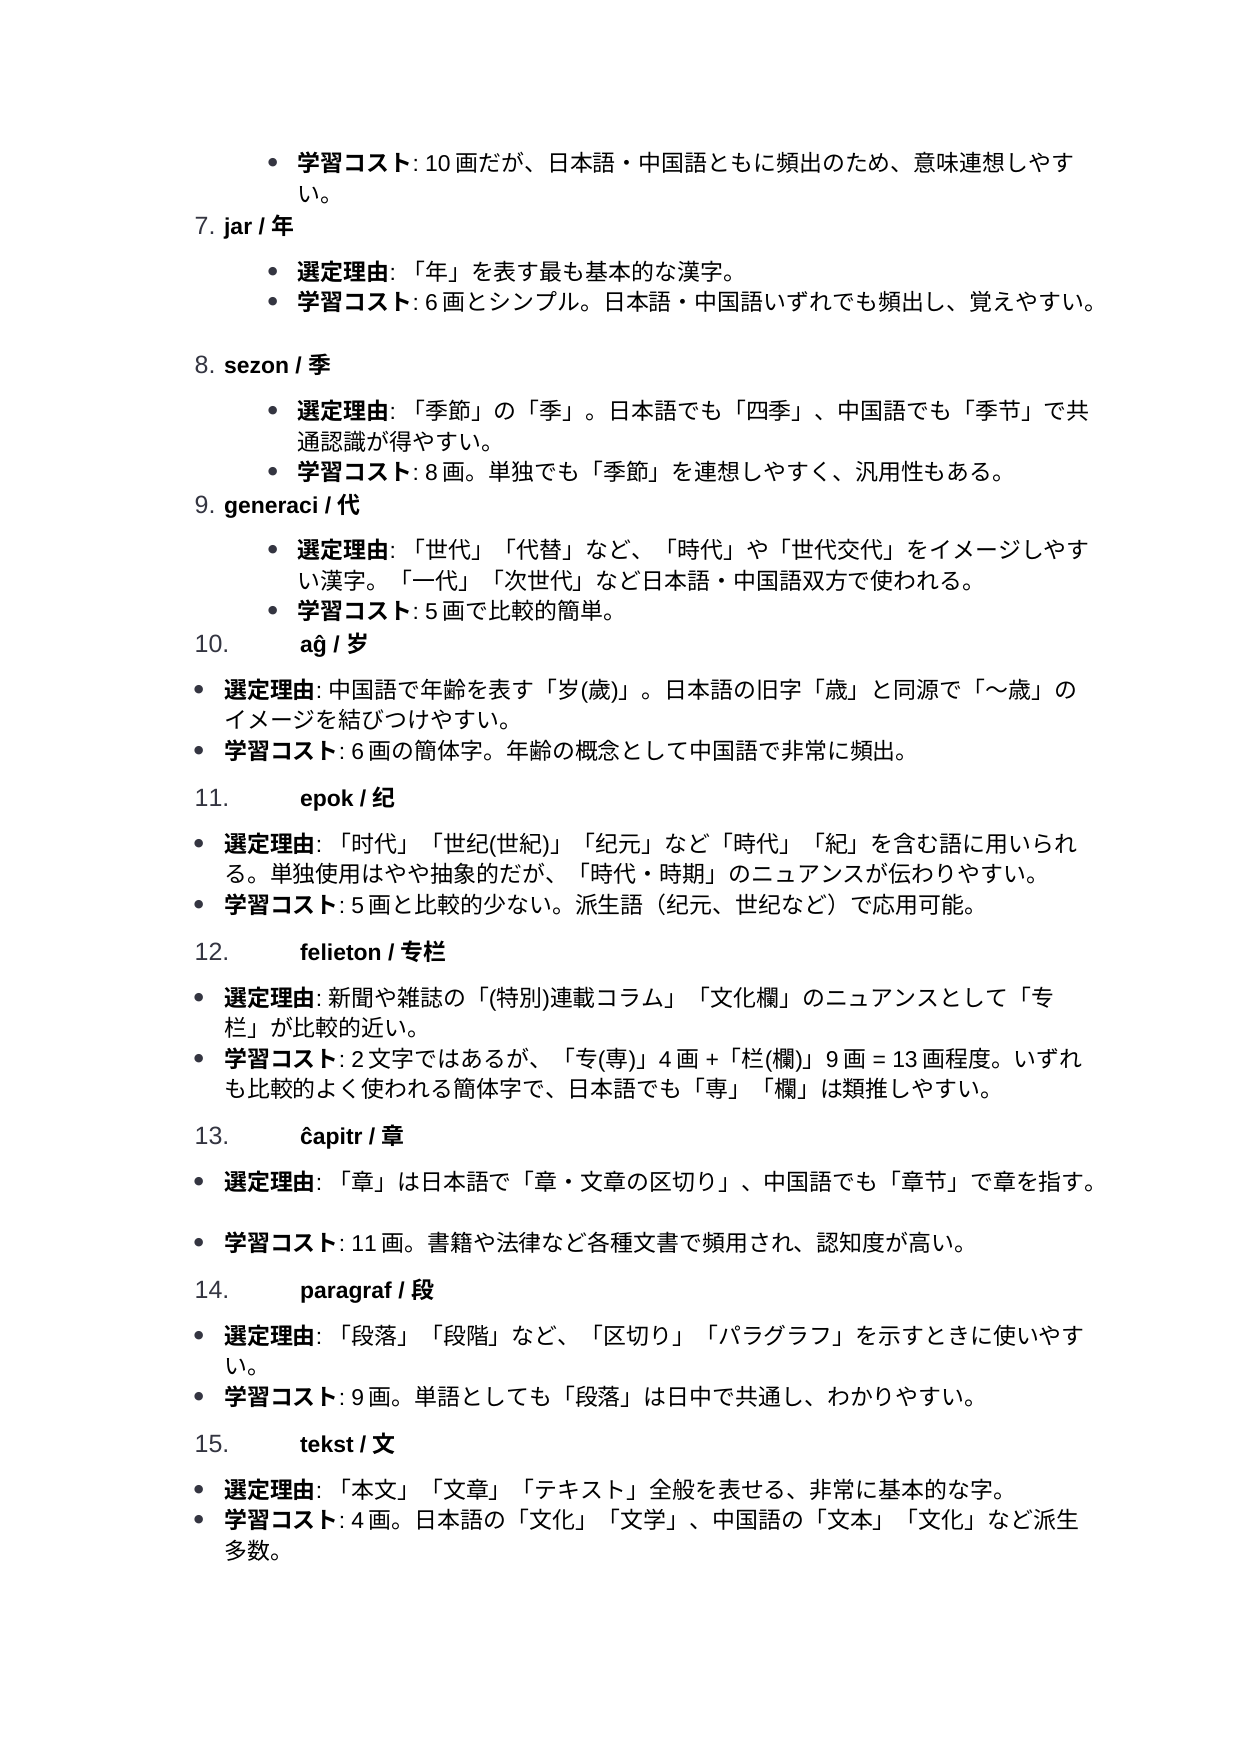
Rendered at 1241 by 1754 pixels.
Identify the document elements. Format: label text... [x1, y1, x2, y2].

list 選定理由: 「年」を表す最も基本的な漢字。 [268, 258, 1090, 285]
list 学習コスト: 9画。単語としても「段落」は日中で共通し、わかりやすい。 [194, 1383, 1090, 1410]
list 学習コスト: 10画だが、日本語・中国語ともに頻出のため、意味連想しやすい。 [268, 150, 1090, 207]
list tekst / 文 [194, 1429, 1090, 1458]
list felieton / 专栏 [194, 937, 1090, 966]
list 学習コスト: 6画とシンプル。日本語・中国語いずれでも頻出し、覚えやすい。 [268, 289, 1090, 346]
list 選定理由: 「世代」「代替」など、「時代」や「世代交代」をイメージしやすい漢字。「一代」「次世代」など日本語・中国語双方で使われる。 [268, 537, 1090, 594]
list paragraf / 段 [194, 1275, 1090, 1304]
list 学習コスト: 8画。単独でも「季節」を連想しやすく、汎用性もある。 [268, 459, 1090, 486]
list 学習コスト: 5画と比較的少ない。派生語（纪元、世纪など）で応用可能。 [194, 892, 1090, 918]
list aĝ / 岁 [194, 629, 1090, 658]
list 選定理由: 中国語で年齢を表す「岁(歲)」。日本語の旧字「歳」と同源で「～歳」のイメージを結びつけやすい。 [194, 677, 1090, 734]
list 選定理由: 「时代」「世纪(世紀)」「纪元」など「時代」「紀」を含む語に用いられる。単独使用はやや抽象的だが、「時代・時期」のニュアンスが伝わりやすい。 [194, 831, 1090, 888]
list sezon / 季 [194, 350, 1090, 379]
list 選定理由: 「季節」の「季」。日本語でも「四季」、中国語でも「季节」で共通認識が得やすい。 [268, 398, 1090, 455]
list 選定理由: 新聞や雑誌の「(特別)連載コラム」「文化欄」のニュアンスとして「专栏」が比較的近い。 [194, 984, 1090, 1042]
list 学習コスト: 6画の簡体字。年齢の概念として中国語で非常に頻出。 [194, 738, 1090, 764]
list ĉapitr / 章 [194, 1121, 1090, 1150]
list 選定理由: 「章」は日本語で「章・文章の区切り」、中国語でも「章节」で章を指す。 [194, 1169, 1090, 1226]
list 選定理由: 「段落」「段階」など、「区切り」「パラグラフ」を示すときに使いやすい。 [194, 1323, 1090, 1380]
list 学習コスト: 2文字ではあるが、「专(専)」4画 +「栏(欄)」9画 = 13画程度。いずれも比較的よく使われる簡体字で、日本語でも「専」「欄」は類推しやすい。 [194, 1046, 1090, 1103]
list epok / 纪 [194, 783, 1090, 812]
list 学習コスト: 5画で比較的簡単。 [268, 598, 1090, 625]
list 選定理由: 「本文」「文章」「テキスト」全般を表せる、非常に基本的な字。 [194, 1477, 1090, 1503]
list 学習コスト: 11画。書籍や法律など各種文書で頻用され、認知度が高い。 [194, 1229, 1090, 1256]
list 学習コスト: 4画。日本語の「文化」「文学」、中国語の「文本」「文化」など派生多数。 [194, 1507, 1090, 1564]
list jar / 年 [194, 211, 1090, 240]
list generaci / 代 [194, 490, 1090, 518]
